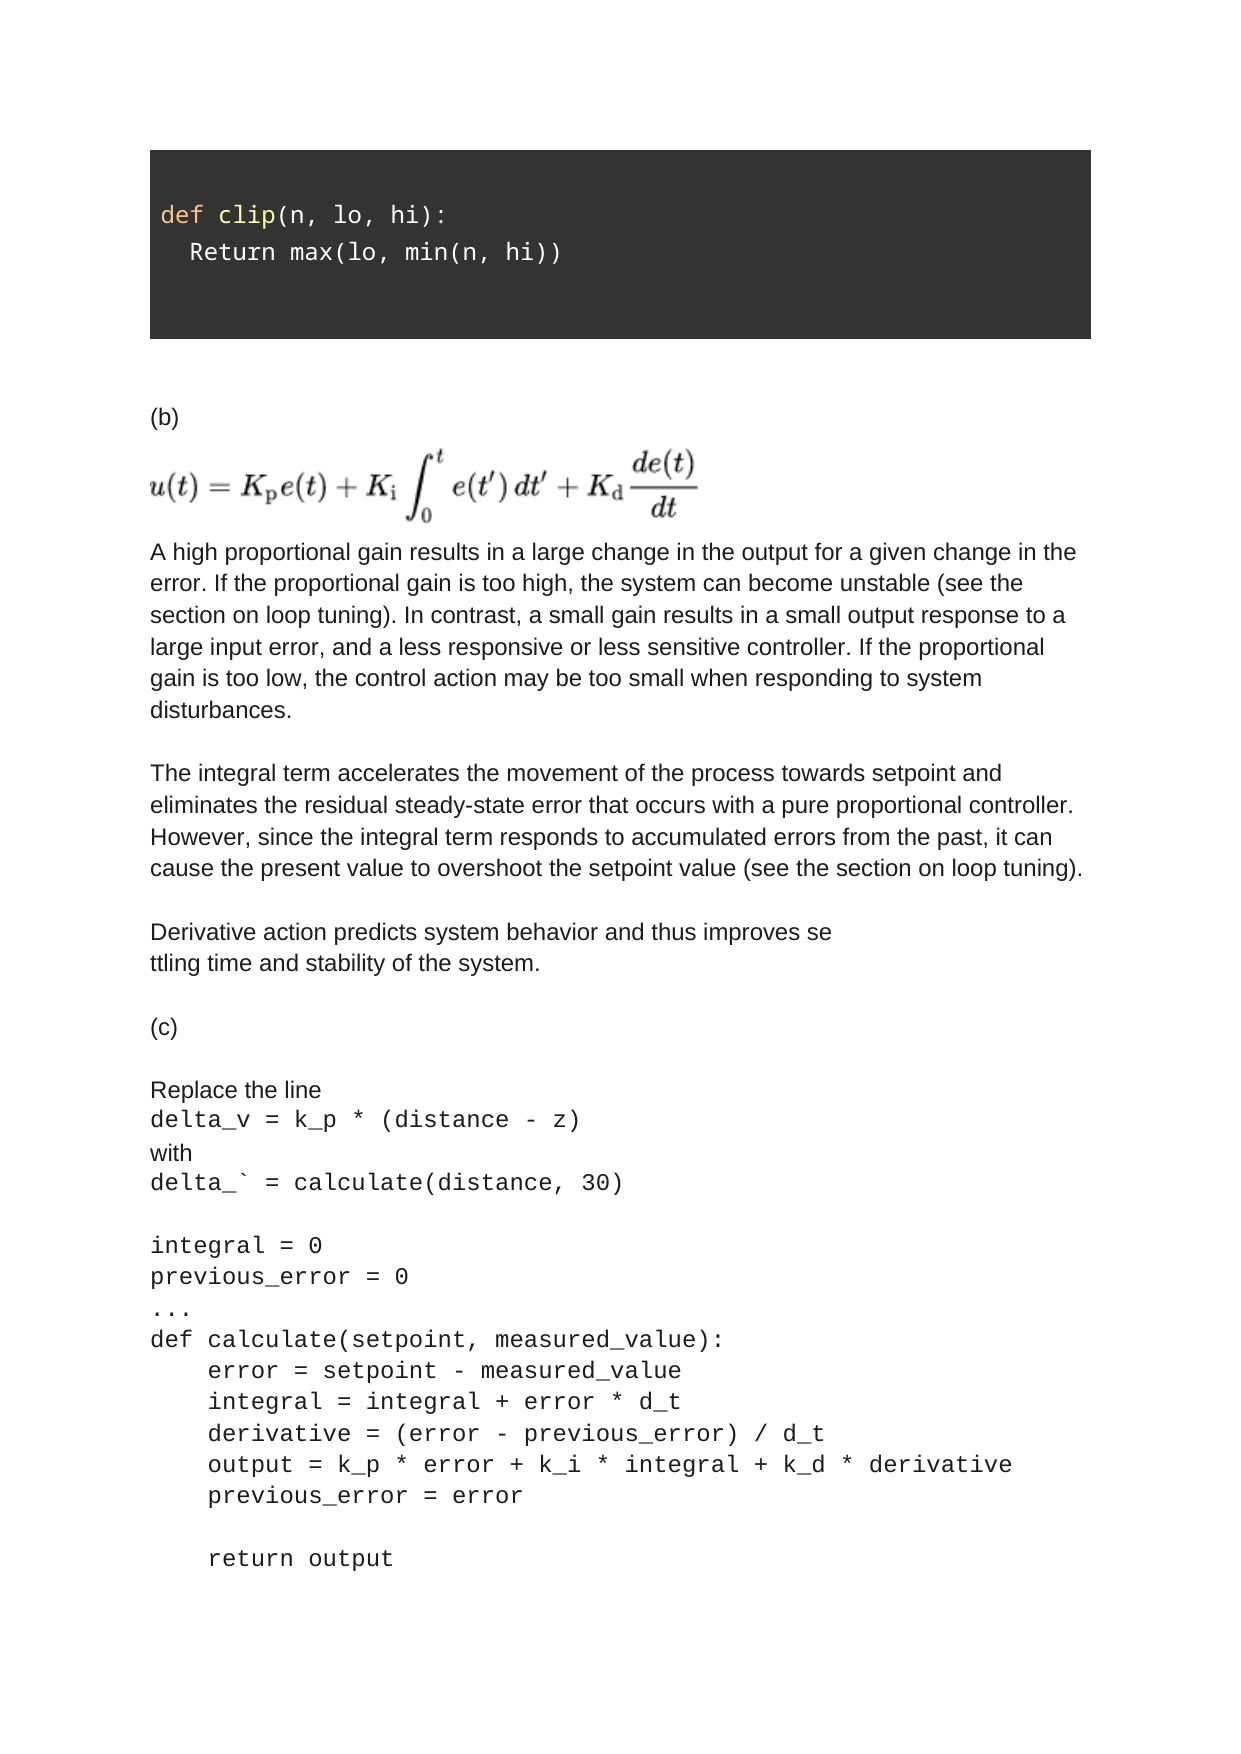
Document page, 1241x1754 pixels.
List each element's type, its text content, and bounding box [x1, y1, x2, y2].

picture [150, 434, 699, 534]
text previous_error = 0 [150, 1265, 1090, 1292]
text with [150, 1139, 1090, 1166]
text previous_error = error [150, 1483, 1090, 1511]
text delta_` = calculate(distance, 30) [150, 1171, 1090, 1198]
text The integral term accelerates the movement of the process towards setpoint and eliminates the residual steady-state error that occurs with a pure proportional controller. However, since the integral term responds to accumulated errors from the past, it can cause the present value to overshoot the setpoint value (see the section on loop tuning). [150, 759, 1090, 882]
text return output [150, 1546, 1090, 1573]
text ... [150, 1296, 1090, 1323]
text def calculate(setpoint, measured_value): [150, 1327, 1090, 1354]
text ttling time and stability of the system. [150, 949, 1090, 977]
text derivative = (error - previous_error) / d_t [150, 1421, 1090, 1448]
text error = setpoint - measured_value [150, 1358, 1090, 1386]
text integral = 0 [150, 1233, 1090, 1261]
text A high proportional gain results in a large change in the output for a given change in the error. If the proportional gain is too high, the system can become unstable (see the section on loop tuning). In contrast, a small gain results in a small output response to a large input error, and a less responsive or less sensitive controller. If the proportional gain is too low, the control action may be too small when responding to system disturbances. [150, 538, 1090, 723]
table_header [150, 150, 1091, 282]
text delta_v = k_p * (distance - z) [150, 1108, 1090, 1135]
text integral = integral + error * d_t [150, 1390, 1090, 1417]
text (b) [150, 403, 1090, 431]
text Replace the line [150, 1076, 1090, 1103]
text (c) [150, 1013, 1090, 1040]
text output = k_p * error + k_i * integral + k_d * derivative [150, 1452, 1090, 1479]
text Derivative action predicts system behavior and thus improves se [150, 918, 1090, 945]
table_cell [150, 282, 1091, 339]
